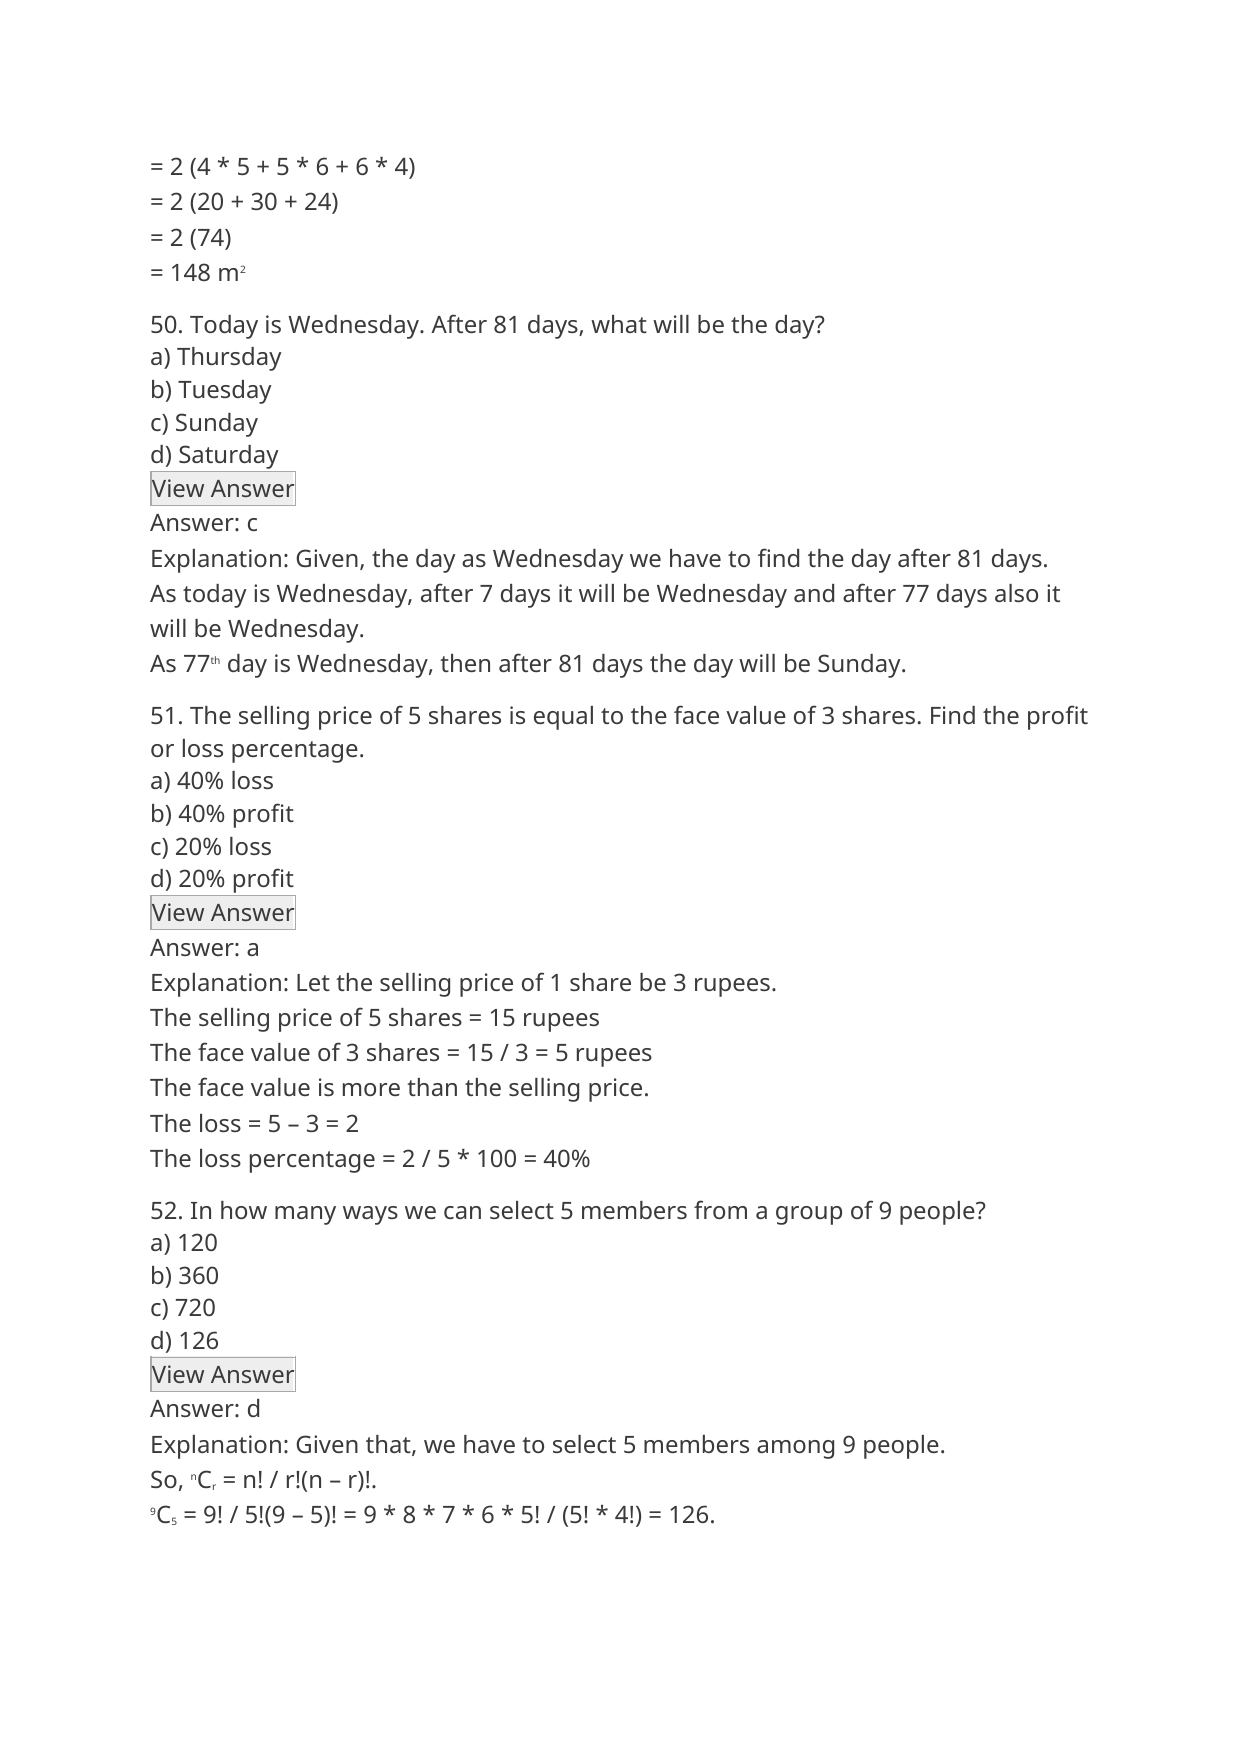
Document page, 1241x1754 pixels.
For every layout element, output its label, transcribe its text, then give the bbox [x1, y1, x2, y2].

text Answer: d Explanation: Given that, we have to select 5 members among 9 people. So, nCr = n! / r!(n – r)!. 9C5 = 9! / 5!(9 – 5)! = 9 * 8 * 7 * 6 * 5! / (5! * 4!) = 126. [150, 1392, 1090, 1530]
text Answer: c Explanation: Given, the day as Wednesday we have to find the day after 81 days. As today is Wednesday, after 7 days it will be Wednesday and after 77 days also it will be Wednesday. As 77th day is Wednesday, then after 81 days the day will be Sunday. [150, 506, 1090, 680]
text 52. In how many ways we can select 5 members from a group of 9 people? a) 120 b) 360 c) 720 d) 126 View Answer [150, 1193, 1090, 1392]
text 51. The selling price of 5 shares is equal to the face value of 3 shares. Find the profit or loss percentage. a) 40% loss b) 40% profit c) 20% loss d) 20% profit View Answer [150, 699, 1090, 930]
text Answer: a Explanation: Let the selling price of 1 share be 3 rupees. The selling price of 5 shares = 15 rupees The face value of 3 shares = 15 / 3 = 5 rupees The face value is more than the selling price. The loss = 5 – 3 = 2 The loss percentage = 2 / 5 * 100 = 40% [150, 930, 1090, 1174]
text 50. Today is Wednesday. After 81 days, what will be the day? a) Thursday b) Tuesday c) Sunday d) Saturday View Answer [150, 307, 1090, 506]
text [150, 150, 1090, 288]
